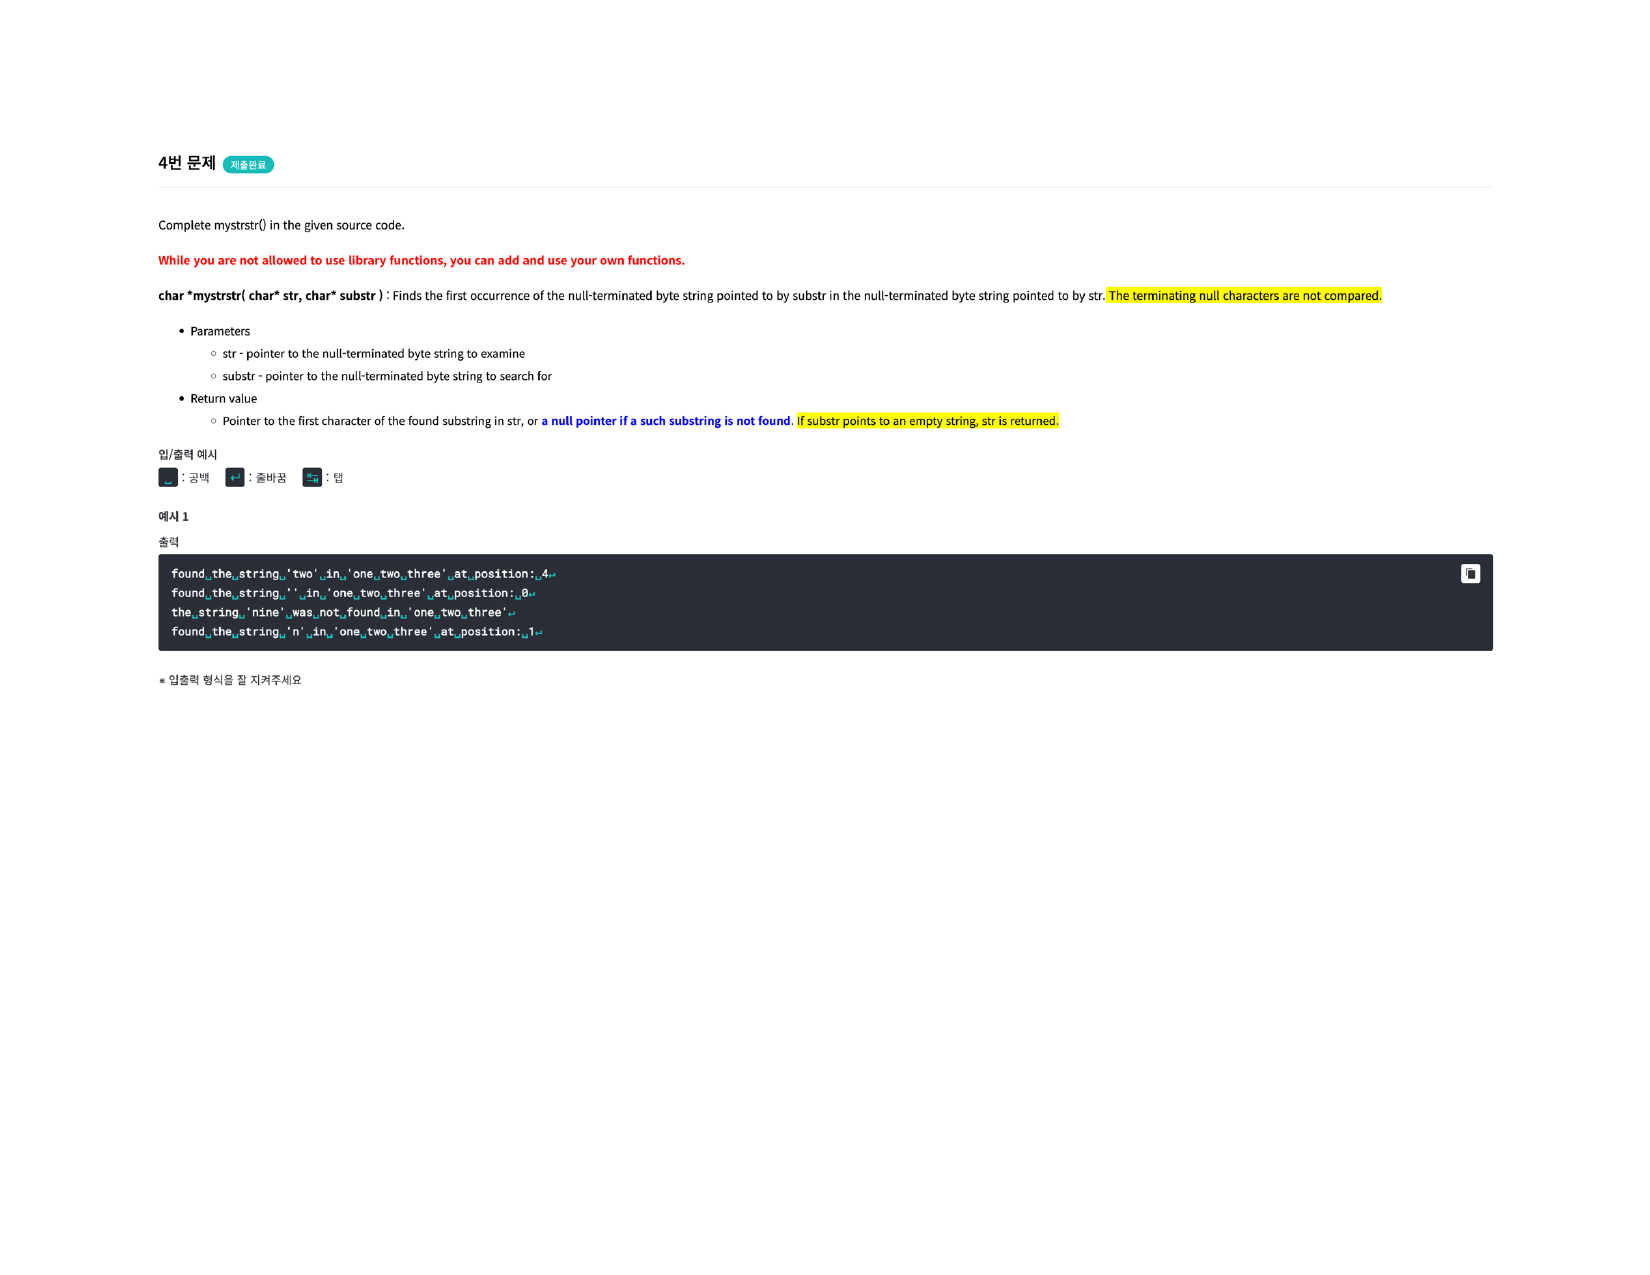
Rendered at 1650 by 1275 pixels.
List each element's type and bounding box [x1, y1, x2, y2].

picture [150, 150, 1500, 703]
